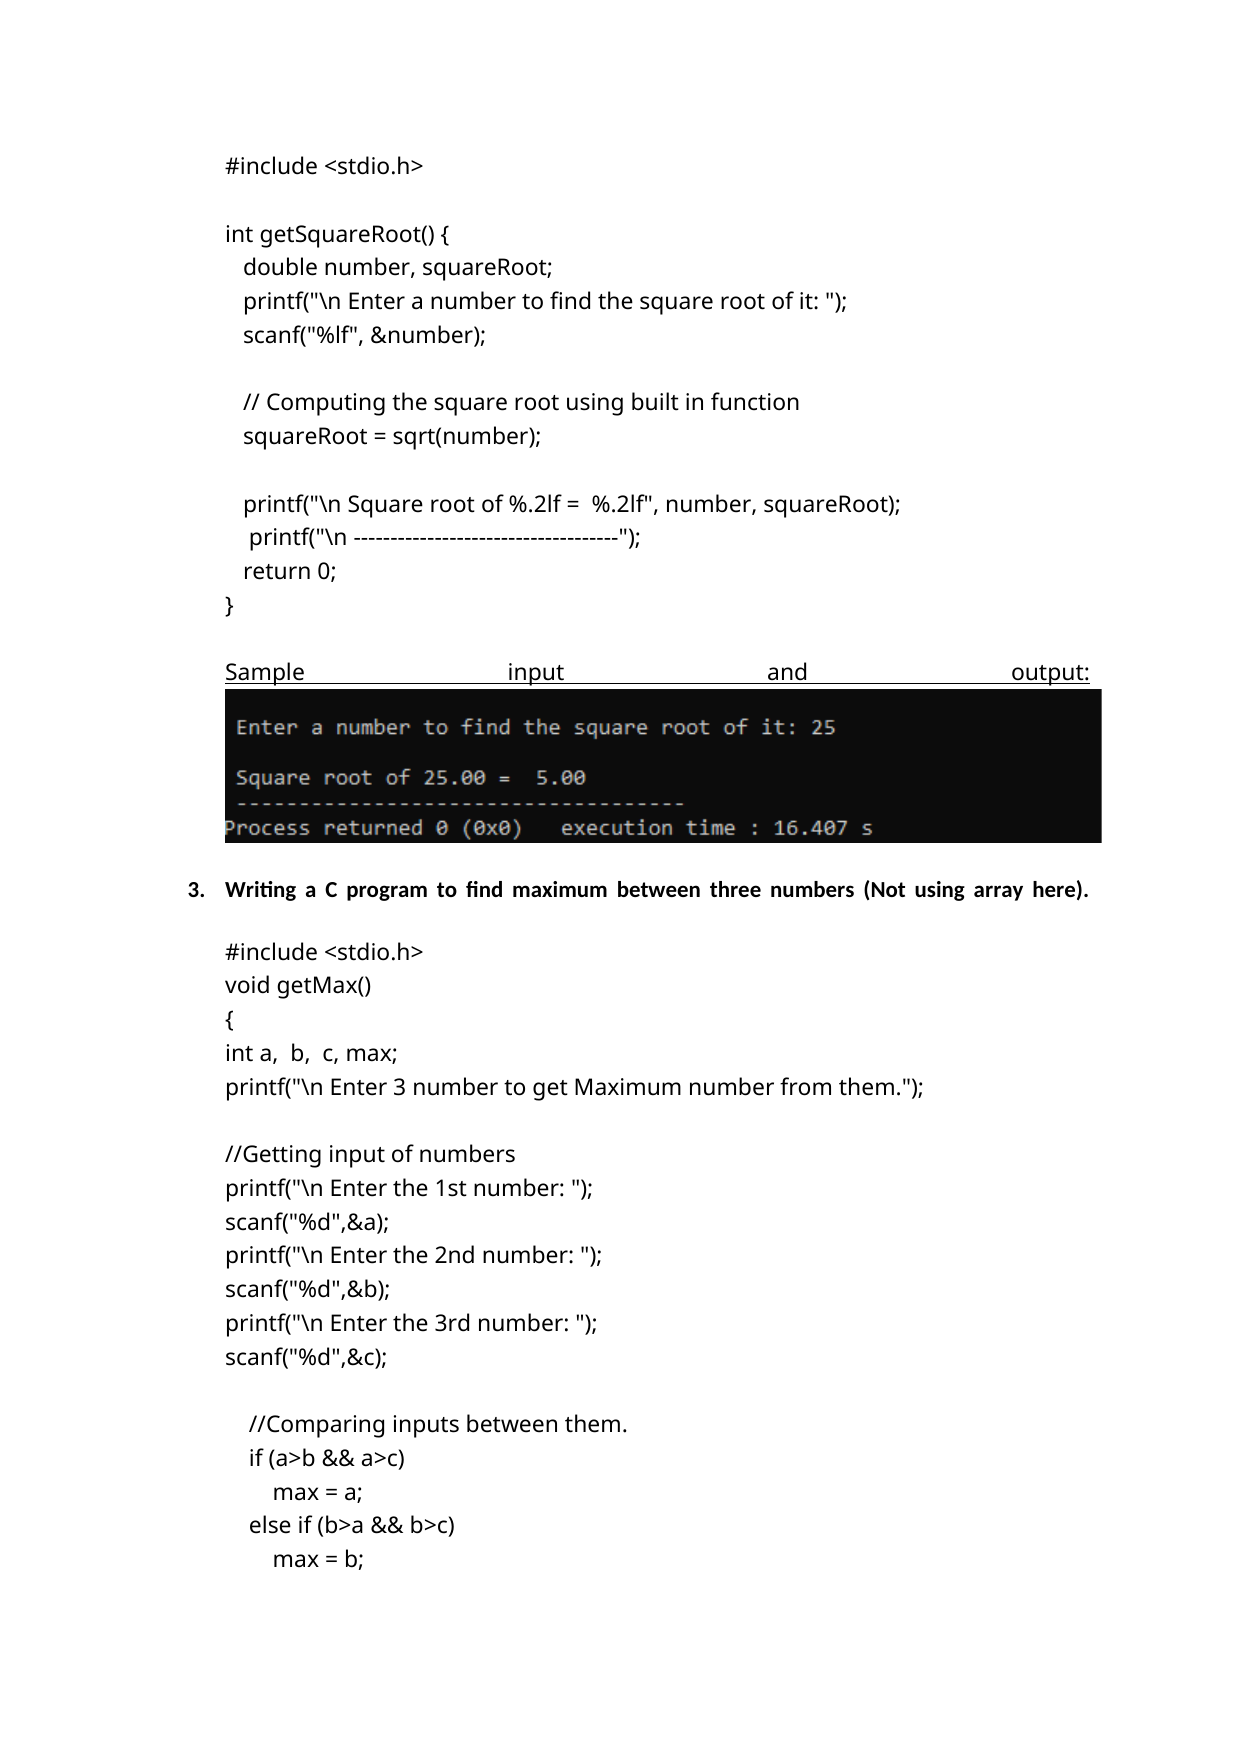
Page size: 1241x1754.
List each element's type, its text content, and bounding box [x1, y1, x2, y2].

list int a, b, c, max; [225, 1037, 1090, 1068]
list } [225, 589, 1090, 620]
list Writing a C program to find maximum between three numbers (Not using array here). [187, 875, 1090, 933]
list scanf("%d",&a); [225, 1206, 1090, 1237]
list //Comparing inputs between them. [225, 1408, 1090, 1439]
list scanf("%d",&c); [225, 1341, 1090, 1372]
list printf("\n Square root of %.2lf = %.2lf", number, squareRoot); [225, 487, 1090, 519]
list squareRoot = sqrt(number); [225, 420, 1090, 451]
list printf("\n Enter the 1st number: "); [225, 1172, 1090, 1203]
list scanf("%d",&b); [225, 1273, 1090, 1304]
list // Computing the square root using built in function [225, 386, 1090, 417]
list printf("\n ------------------------------------"); [225, 521, 1090, 552]
list printf("\n Enter the 2nd number: "); [225, 1239, 1090, 1271]
list Sample input and output: [225, 656, 1090, 683]
list if (a>b && a>c) [225, 1442, 1090, 1473]
list double number, squareRoot; [225, 251, 1090, 282]
list max = b; [225, 1543, 1090, 1574]
list printf("\n Enter a number to find the square root of it: "); [225, 285, 1090, 316]
list printf("\n Enter the 3rd number: "); [225, 1307, 1090, 1338]
list return 0; [225, 555, 1090, 586]
list scanf("%lf", &number); [225, 319, 1090, 350]
picture [225, 689, 1102, 843]
list max = a; [225, 1476, 1090, 1507]
list #include <stdio.h> [225, 150, 1090, 181]
list void getMax() [225, 969, 1090, 1001]
list int getSquareRoot() { [225, 217, 1090, 249]
list printf("\n Enter 3 number to get Maximum number from them."); [225, 1071, 1090, 1102]
list { [225, 1003, 1090, 1034]
list //Getting input of numbers [225, 1138, 1090, 1169]
list #include <stdio.h> [225, 936, 1090, 967]
list else if (b>a && b>c) [225, 1509, 1090, 1541]
